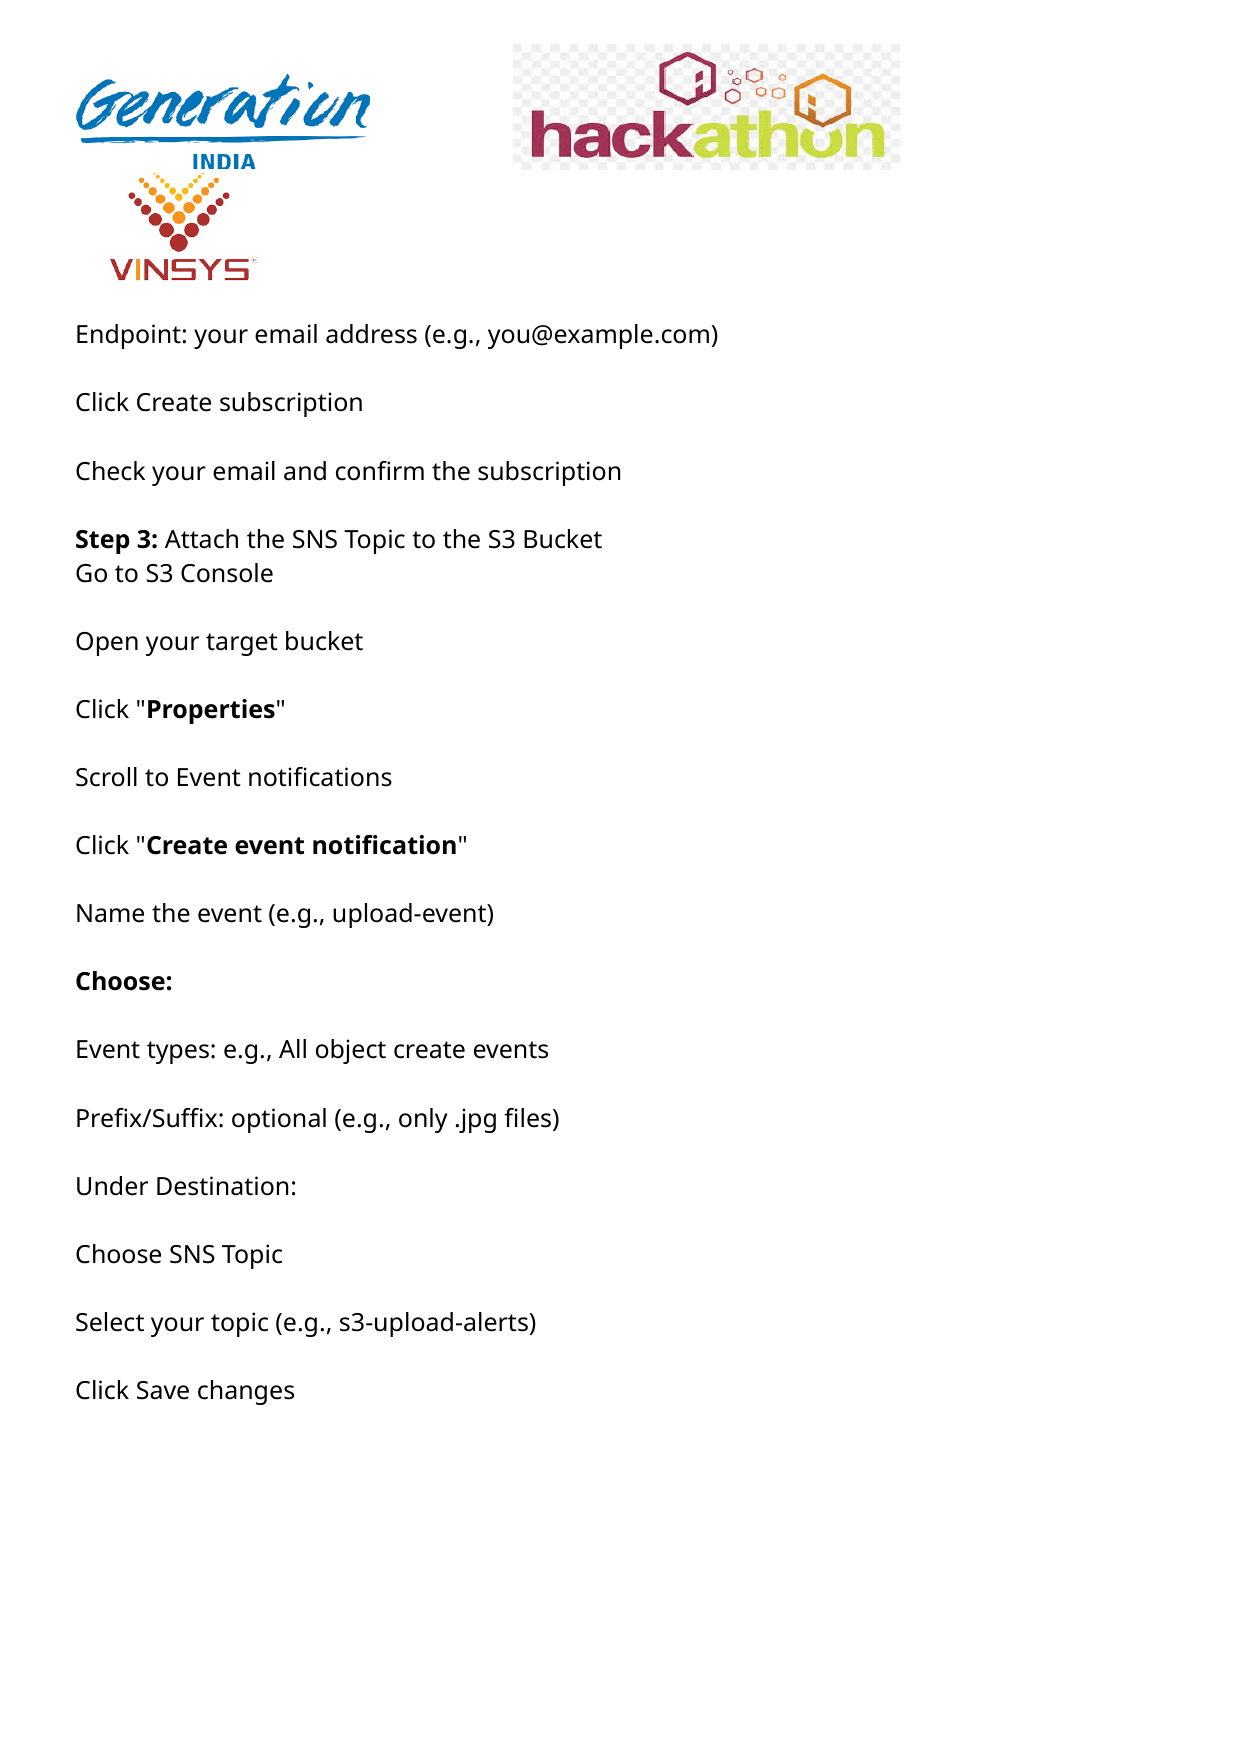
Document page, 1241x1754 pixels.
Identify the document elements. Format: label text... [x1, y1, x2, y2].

text Go to S3 Console [75, 555, 1165, 589]
text Choose SNS Topic [75, 1237, 1165, 1271]
picture [75, 73, 371, 283]
text Name the event (e.g., upload-event) [75, 896, 1165, 930]
picture [513, 44, 901, 170]
text Check your email and confirm the subscription [75, 453, 1165, 487]
text Select your topic (e.g., s3-upload-alerts) [75, 1305, 1165, 1339]
text Choose: [75, 964, 1165, 998]
text Step 3: Attach the SNS Topic to the S3 Bucket [75, 521, 1165, 555]
text Click Save changes [75, 1373, 1165, 1407]
text Scroll to Event notifications [75, 760, 1165, 794]
text Open your target bucket [75, 623, 1165, 657]
text Event types: e.g., All object create events [75, 1032, 1165, 1066]
text Click "Properties" [75, 692, 1165, 726]
text Prefix/Suffix: optional (e.g., only .jpg files) [75, 1100, 1165, 1134]
text Click Create subscription [75, 385, 1165, 419]
text Under Destination: [75, 1168, 1165, 1202]
text Click "Create event notification" [75, 828, 1165, 862]
text Endpoint: your email address (e.g., you@example.com) [75, 317, 1165, 351]
